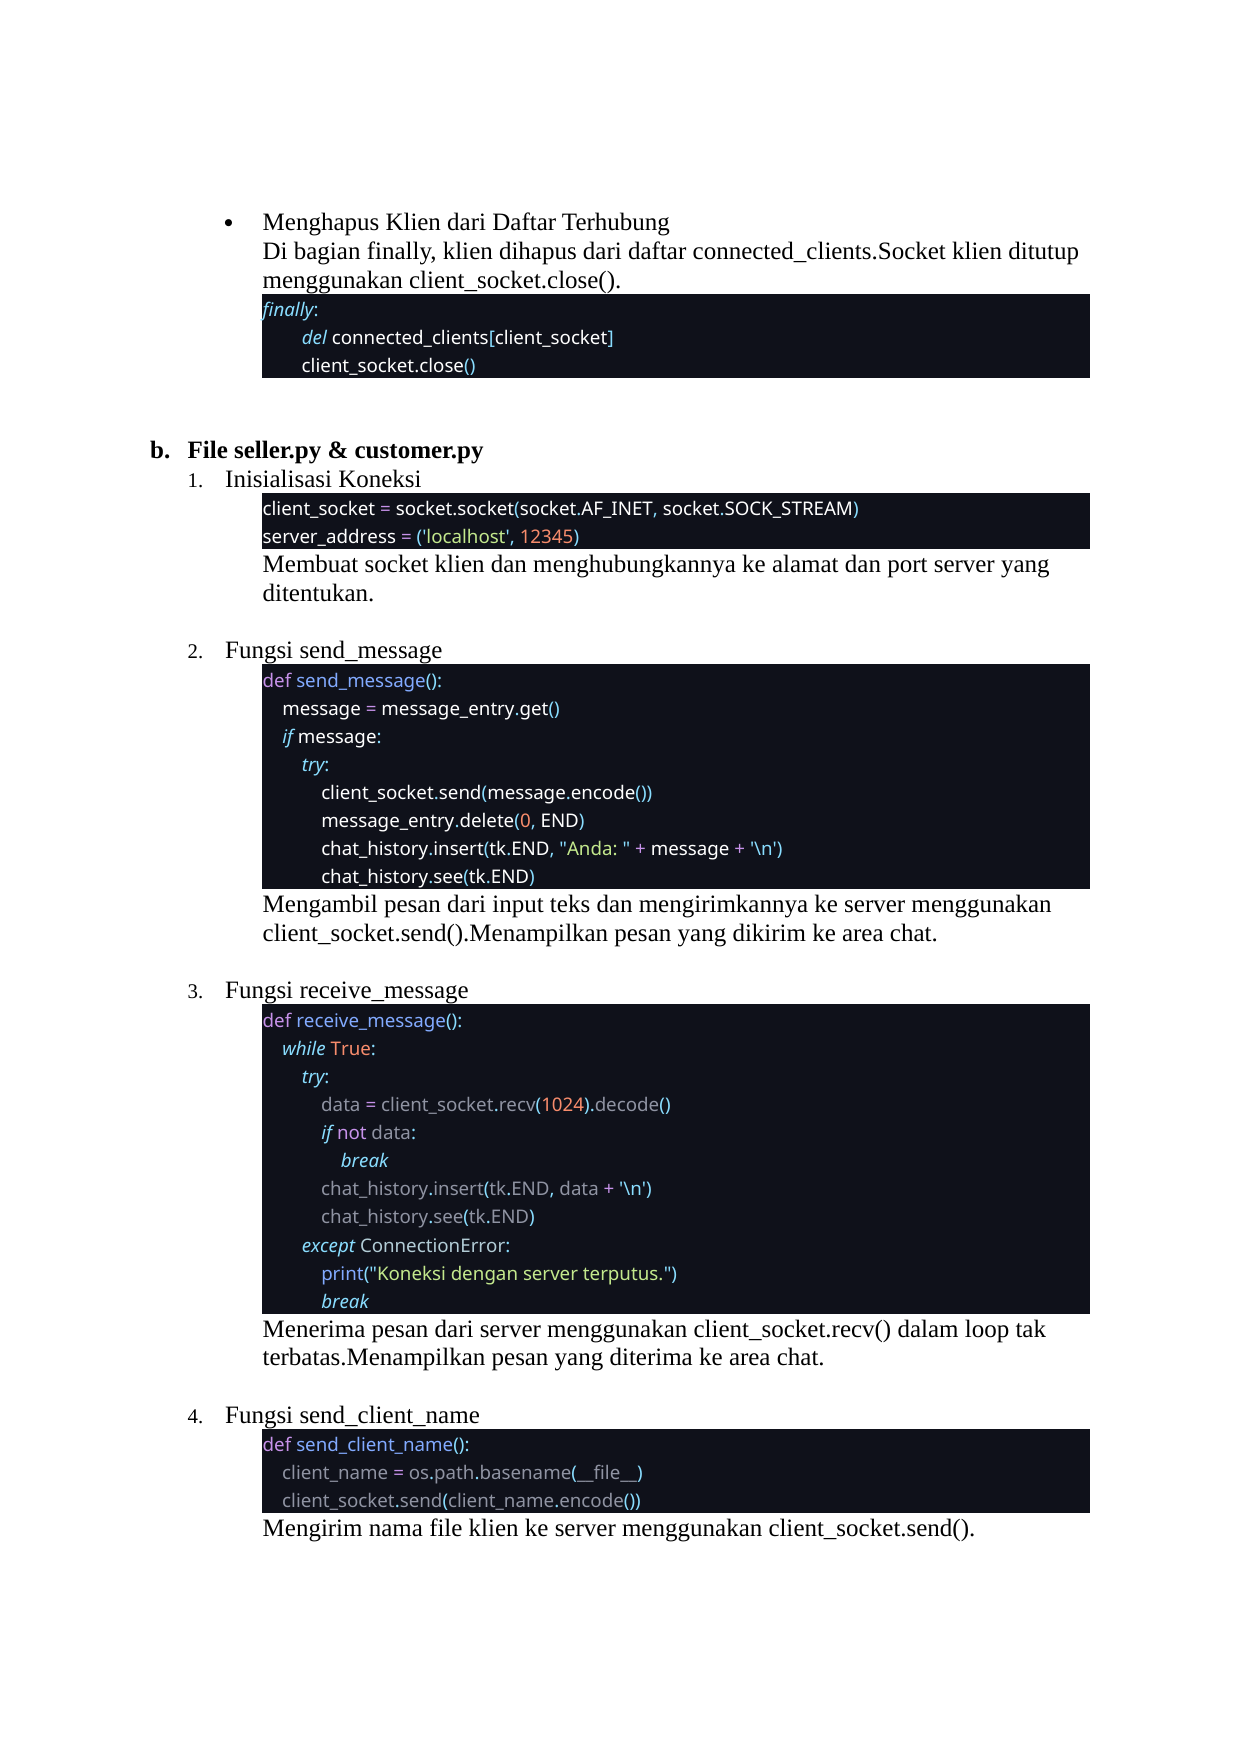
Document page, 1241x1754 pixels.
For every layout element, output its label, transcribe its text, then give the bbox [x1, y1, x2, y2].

text chat_history.see(tk.END) [262, 861, 1090, 889]
text message = message_entry.get() [262, 692, 1090, 721]
list Menerima pesan dari server menggunakan client_socket.recv() dalam loop tak terbatas.Menampilkan pesan yang diterima ke area chat. [262, 1314, 1090, 1371]
text server_address = ('localhost', 12345) [262, 521, 1090, 549]
list Menghapus Klien dari Daftar Terhubung [225, 207, 1090, 236]
text del connected_clients[client_socket] [262, 322, 1090, 350]
list Inisialisasi Koneksi [187, 464, 1090, 493]
text def receive_message(): [262, 1004, 1090, 1032]
list Mengirim nama file klien ke server menggunakan client_socket.send(). [262, 1513, 1090, 1542]
text except ConnectionError: [262, 1229, 1090, 1257]
text def send_message(): [262, 664, 1090, 692]
text break [262, 1286, 1090, 1314]
text chat_history.insert(tk.END, "Anda: " + message + '\n') [262, 833, 1090, 861]
text client_socket = socket.socket(socket.AF_INET, socket.SOCK_STREAM) [262, 493, 1090, 521]
text try: [262, 749, 1090, 777]
text while True: [262, 1032, 1090, 1061]
text try: [262, 1061, 1090, 1089]
text Membuat socket klien dan menghubungkannya ke alamat dan port server yang ditentukan. [262, 549, 1090, 607]
text client_socket.send(client_name.encode()) [262, 1485, 1090, 1513]
text break [262, 1145, 1090, 1173]
text if not data: [262, 1117, 1090, 1145]
text client_socket.close() [262, 350, 1090, 378]
text client_socket.send(message.encode()) [262, 777, 1090, 805]
list File seller.py & customer.py [150, 436, 1090, 464]
list Mengambil pesan dari input teks dan mengirimkannya ke server menggunakan client_socket.send().Menampilkan pesan yang dikirim ke area chat. [262, 889, 1090, 947]
list Di bagian finally, klien dihapus dari daftar connected_clients.Socket klien ditutup menggunakan client_socket.close(). [262, 236, 1090, 294]
text data = client_socket.recv(1024).decode() [262, 1089, 1090, 1117]
list Fungsi send_client_name [187, 1400, 1090, 1429]
text finally: [262, 294, 1090, 322]
text chat_history.see(tk.END) [262, 1201, 1090, 1229]
text chat_history.insert(tk.END, data + '\n') [262, 1173, 1090, 1201]
text message_entry.delete(0, END) [262, 805, 1090, 833]
text print("Koneksi dengan server terputus.") [262, 1257, 1090, 1286]
text client_name = os.path.basename(__file__) [262, 1457, 1090, 1485]
list Fungsi send_message [187, 636, 1090, 664]
list Fungsi receive_message [187, 976, 1090, 1004]
text if message: [262, 721, 1090, 749]
text def send_client_name(): [262, 1429, 1090, 1457]
